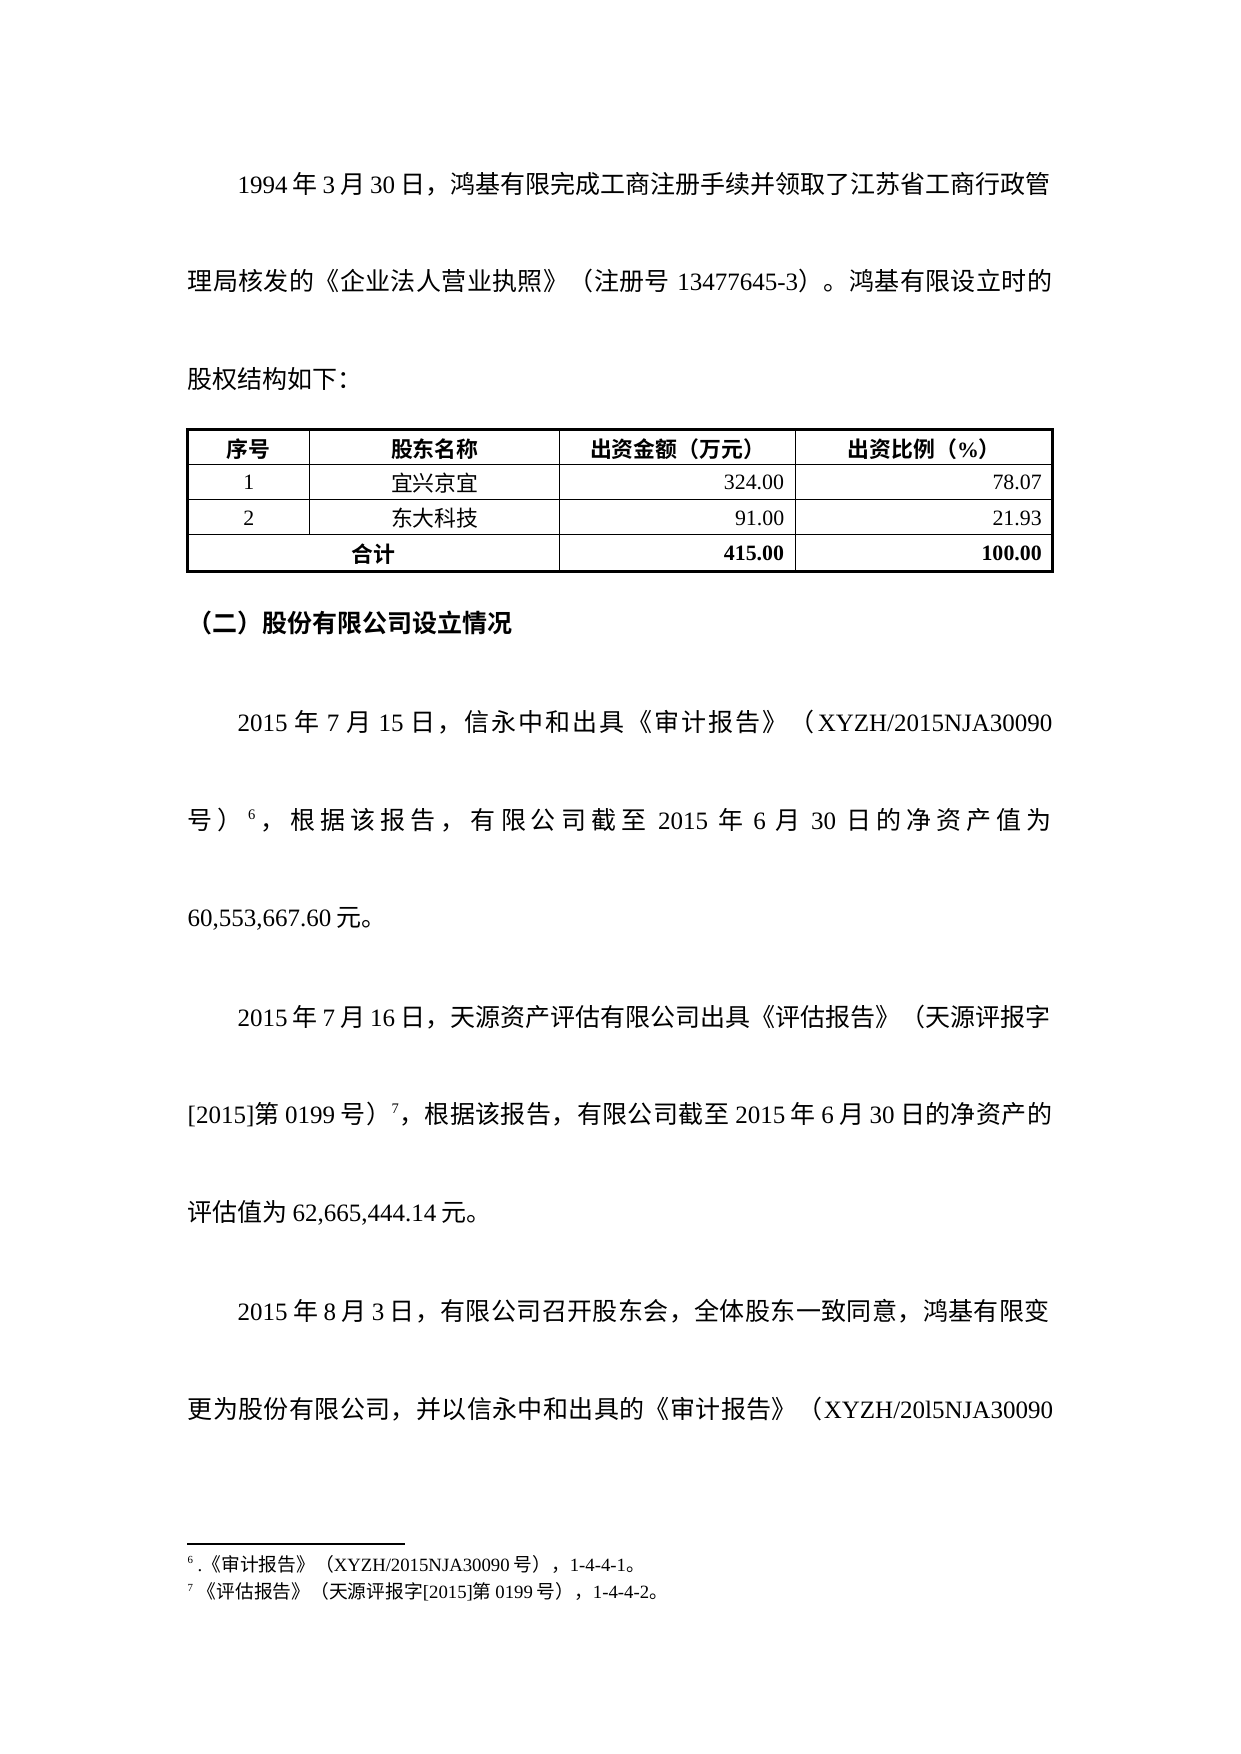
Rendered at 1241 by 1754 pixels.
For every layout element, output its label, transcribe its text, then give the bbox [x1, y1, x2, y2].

table_cell 78.07 [796, 465, 1051, 499]
table_cell 324.00 [560, 465, 795, 499]
table_header 出资比例（%） [796, 431, 1051, 463]
text （二）股份有限公司设立情况 [187, 589, 1053, 654]
table_cell 21.93 [796, 500, 1051, 534]
text 2015年7月15日，信永中和出具《审计报告》（XYZH/2015NJA30090号），根据该报告，有限公司截至2015年6月30日的净资产值为60,553,667.60元。 [187, 688, 1053, 948]
table_cell 415.00 [560, 535, 795, 570]
text 1994年3月30日，鸿基有限完成工商注册手续并领取了江苏省工商行政管理局核发的《企业法人营业执照》（注册号13477645-3）。鸿基有限设立时的股权结构如下： [187, 150, 1053, 410]
table_cell 100.00 [796, 535, 1051, 570]
table_cell 1 [189, 465, 309, 499]
table_header 出资金额（万元） [560, 431, 795, 463]
table_header 序号 [189, 431, 309, 463]
table_cell 东大科技 [310, 500, 559, 534]
table_header 股东名称 [310, 431, 559, 463]
text 2015年7月16日，天源资产评估有限公司出具《评估报告》（天源评报字[2015]第0199号），根据该报告，有限公司截至2015年6月30日的净资产的评估值为62,665,444.14元。 [187, 983, 1053, 1243]
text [187, 1277, 1053, 1440]
table_cell 2 [189, 500, 309, 534]
table_cell 91.00 [560, 500, 795, 534]
table_cell 合计 [189, 535, 559, 570]
table_cell 宜兴京宜 [310, 465, 559, 499]
